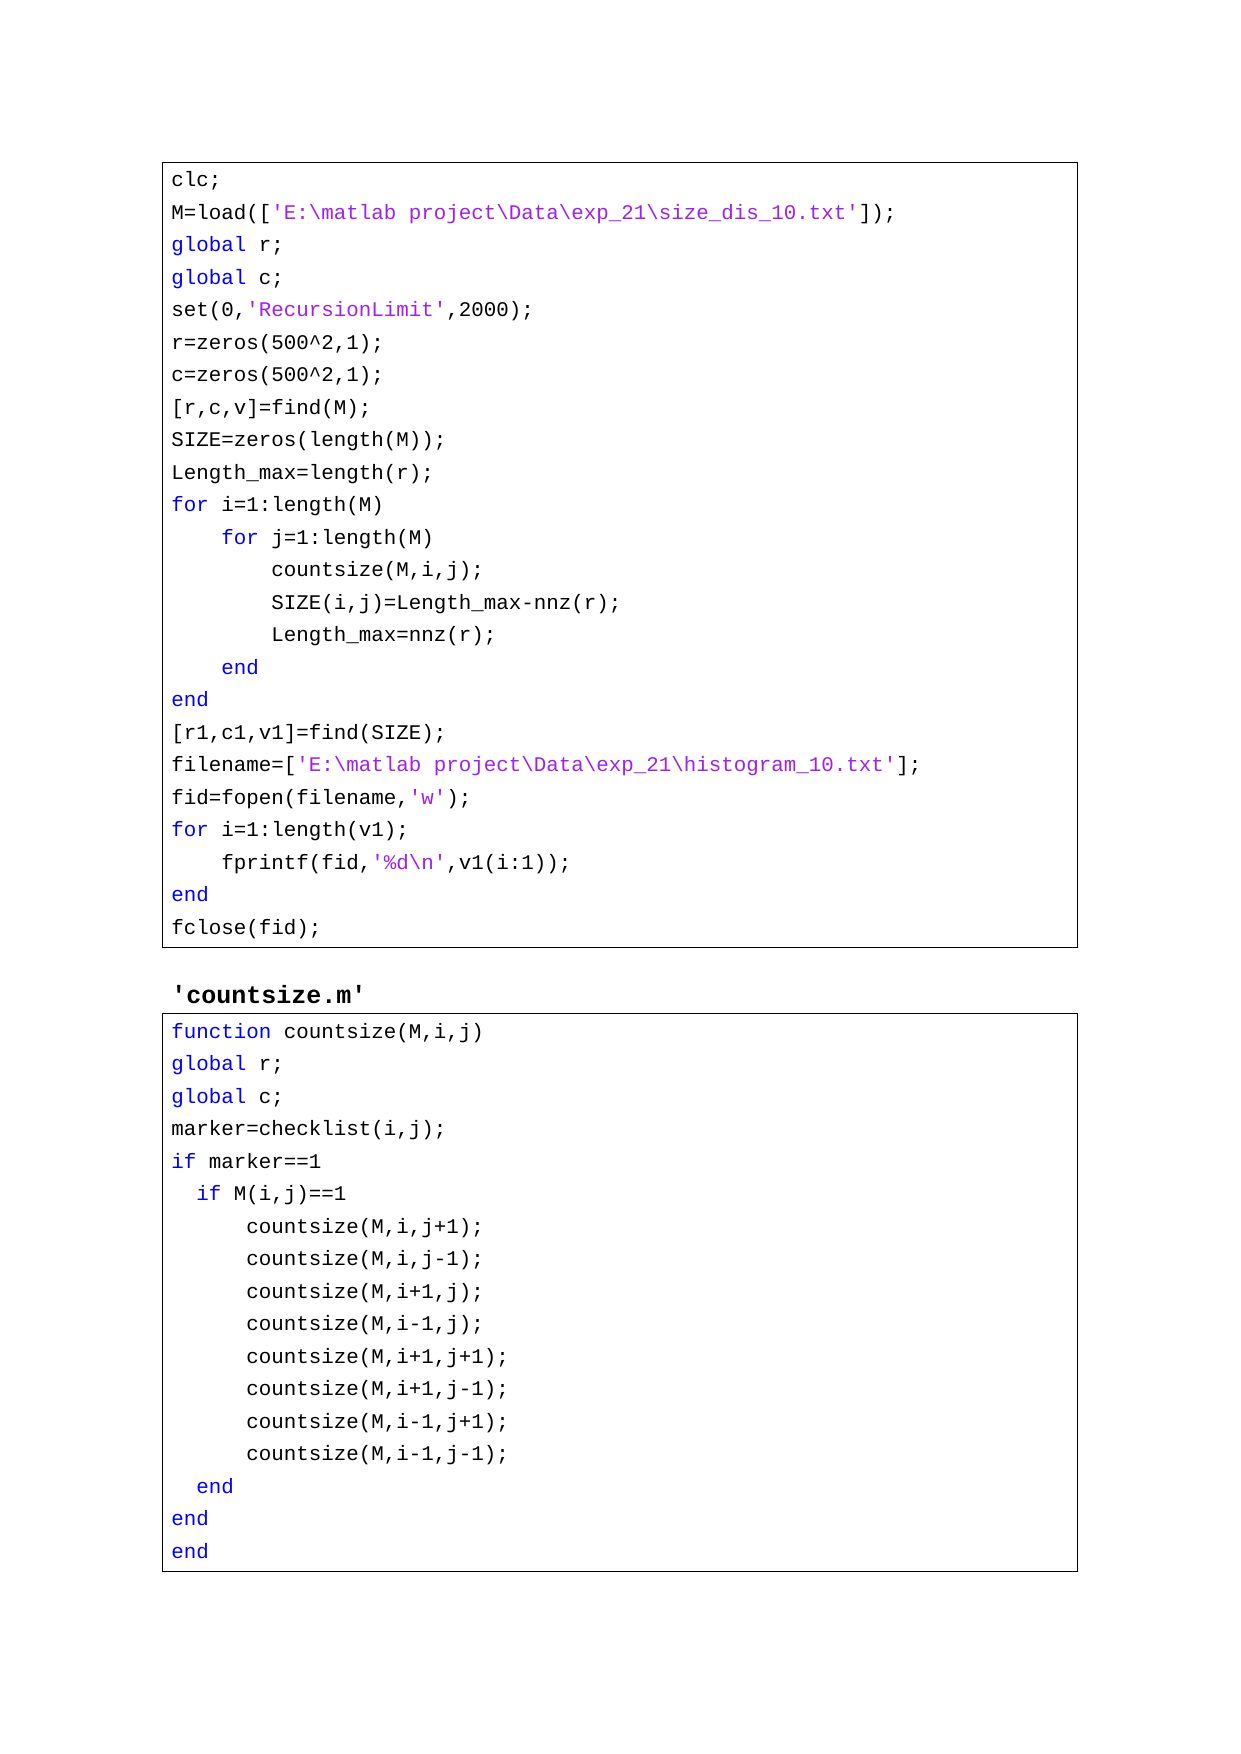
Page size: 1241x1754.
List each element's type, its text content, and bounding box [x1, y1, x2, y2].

text filename=['E:\matlab project\Data\exp_21\histogram_10.txt']; [171, 750, 1069, 783]
text SIZE=zeros(length(M)); [171, 425, 1069, 458]
text if marker==1 [171, 1146, 1069, 1179]
text fid=fopen(filename,'w'); [171, 783, 1069, 815]
text end [163, 1533, 1077, 1571]
text countsize(M,i-1,j); [171, 1309, 1069, 1341]
text c=zeros(500^2,1); [171, 360, 1069, 393]
text function countsize(M,i,j) [163, 1014, 1077, 1049]
text end [171, 685, 1069, 718]
text global r; [171, 1049, 1069, 1081]
text countsize(M,i+1,j-1); [171, 1374, 1069, 1406]
text [r,c,v]=find(M); [171, 393, 1069, 425]
text marker=checklist(i,j); [171, 1114, 1069, 1146]
text r=zeros(500^2,1); [171, 328, 1069, 360]
text global c; [171, 263, 1069, 295]
text countsize(M,i,j-1); [171, 1244, 1069, 1276]
text fclose(fid); [163, 909, 1077, 947]
text countsize(M,i+1,j+1); [171, 1341, 1069, 1374]
text fprintf(fid,'%d\n',v1(i:1)); [171, 848, 1069, 880]
text for i=1:length(v1); [171, 815, 1069, 848]
text countsize(M,i-1,j+1); [171, 1406, 1069, 1439]
text [r1,c1,v1]=find(SIZE); [171, 718, 1069, 750]
text for i=1:length(M) [171, 490, 1069, 523]
text end [171, 1471, 1069, 1504]
text global c; [171, 1081, 1069, 1114]
text SIZE(i,j)=Length_max-nnz(r); [171, 588, 1069, 620]
text countsize(M,i+1,j); [171, 1276, 1069, 1309]
text Length_max=nnz(r); [171, 620, 1069, 653]
text global r; [171, 230, 1069, 263]
text M=load(['E:\matlab project\Data\exp_21\size_dis_10.txt']); [171, 198, 1069, 230]
text for j=1:length(M) [171, 523, 1069, 555]
text if M(i,j)==1 [171, 1179, 1069, 1211]
text end [171, 653, 1069, 685]
text end [171, 880, 1069, 909]
text countsize(M,i-1,j-1); [171, 1439, 1069, 1471]
text Length_max=length(r); [171, 458, 1069, 490]
text clc; [163, 163, 1077, 198]
text set(0,'RecursionLimit',2000); [171, 295, 1069, 328]
text 'countsize.m' [171, 981, 1069, 1013]
text countsize(M,i,j+1); [171, 1211, 1069, 1244]
text end [171, 1504, 1069, 1533]
text countsize(M,i,j); [171, 555, 1069, 588]
